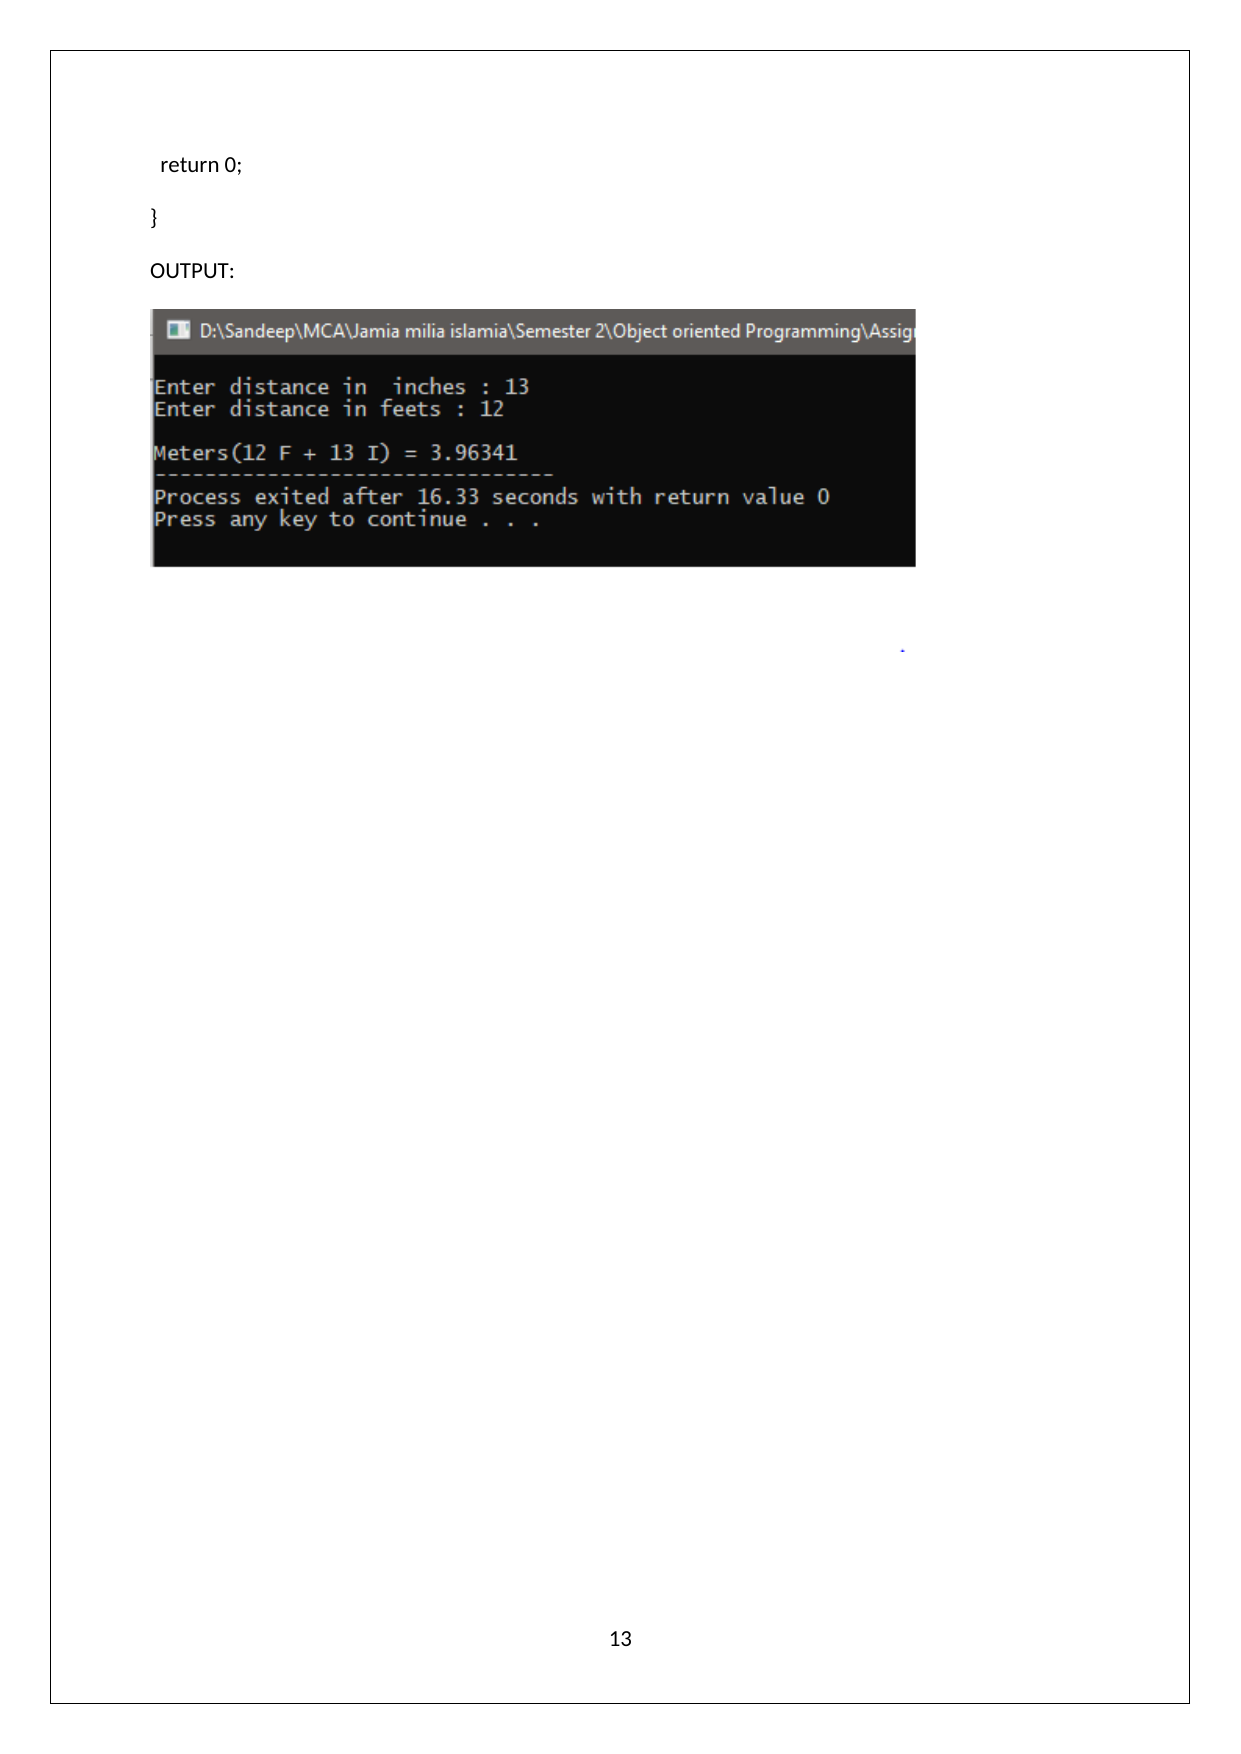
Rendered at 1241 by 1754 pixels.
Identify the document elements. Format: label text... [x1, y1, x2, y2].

text OUTPUT: [150, 256, 1090, 284]
picture [150, 309, 916, 652]
text return 0; [150, 150, 1090, 178]
text } [150, 203, 1090, 231]
